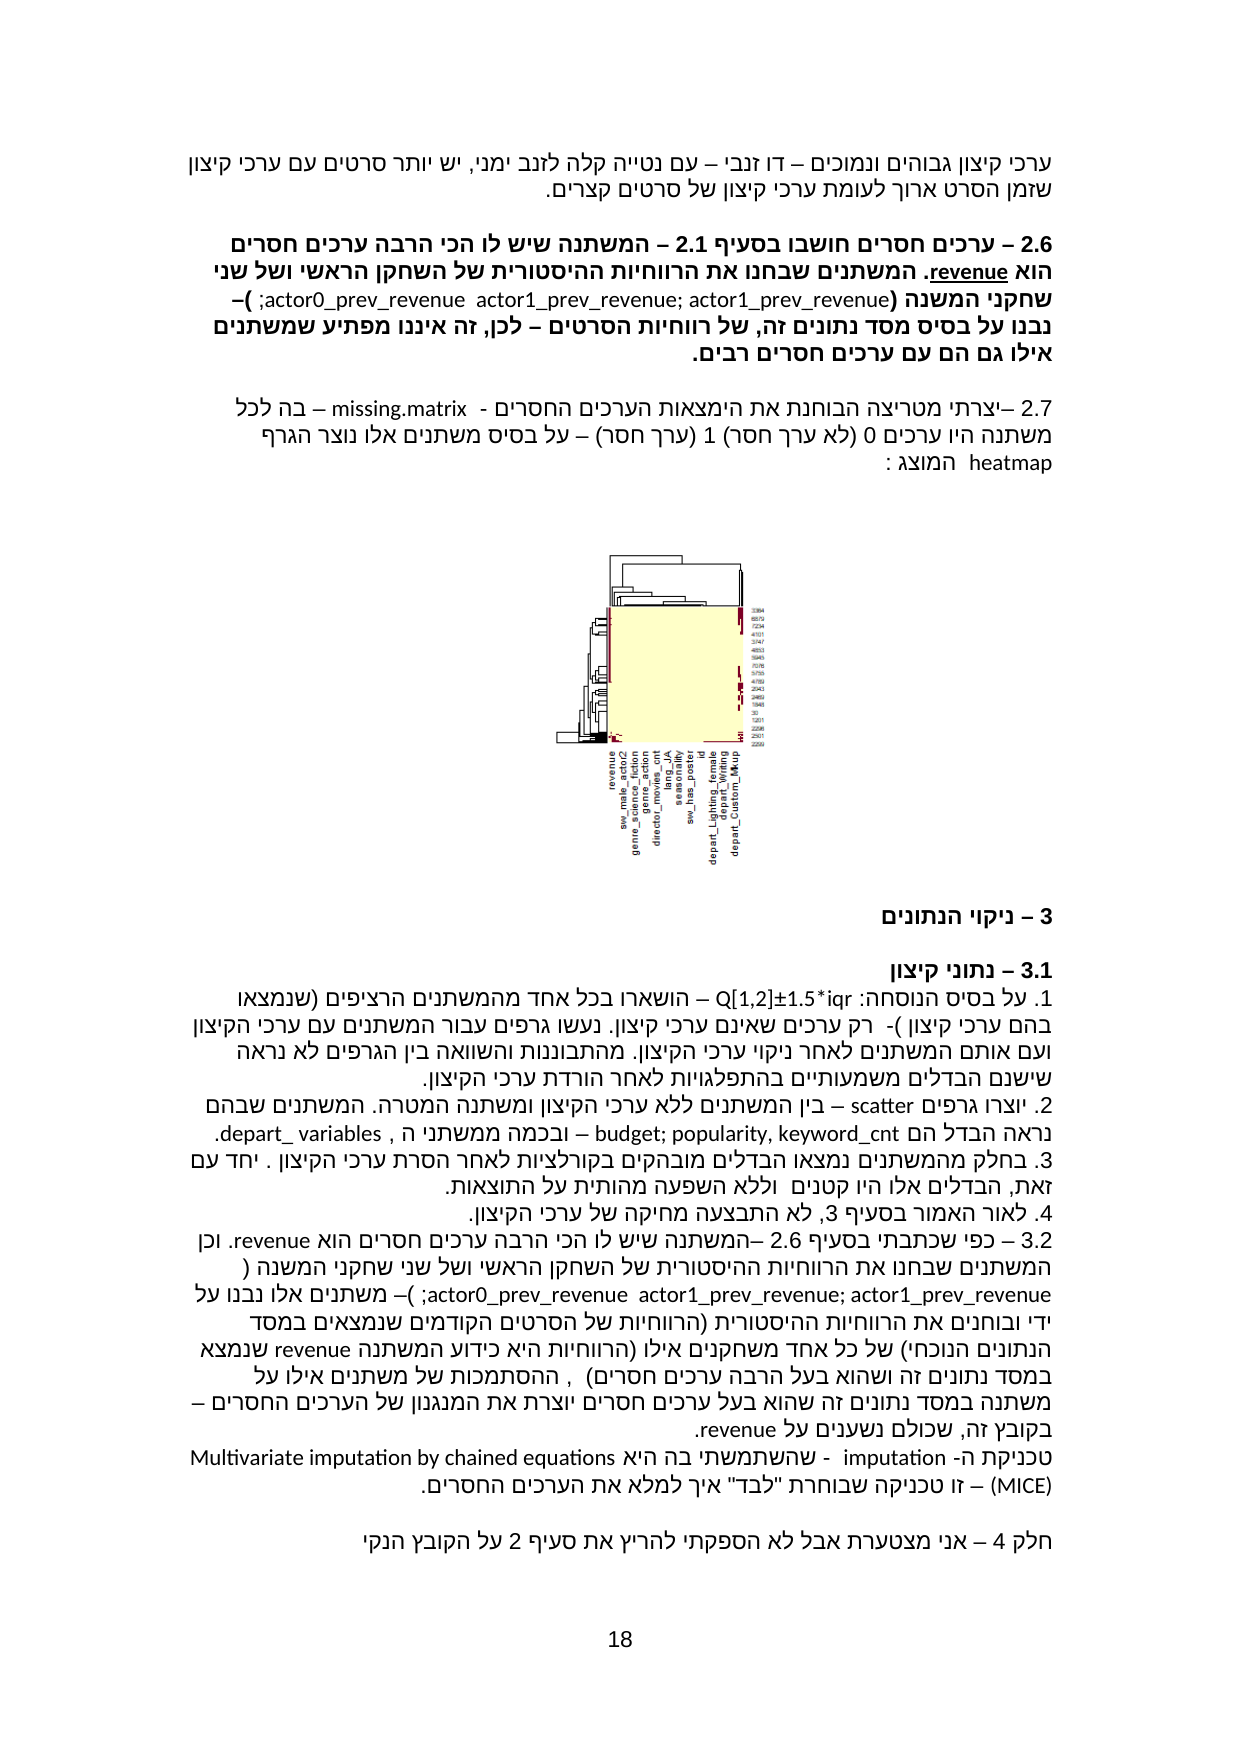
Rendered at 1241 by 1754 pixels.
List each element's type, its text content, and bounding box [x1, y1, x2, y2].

text 3. בחלק מהמשתנים נמצאו הבדלים מובהקים בקורלציות לאחר הסרת ערכי הקיצון . יחד עם זאת, הבדלים אלו היו קטנים וללא השפעה מהותית על התוצאות. [187, 1147, 1053, 1200]
text 3.1 – נתוני קיצון [187, 957, 1053, 984]
text 3 – ניקוי הנתונים [187, 903, 1053, 929]
text 2. יוצרו גרפים scatter – בין המשתנים ללא ערכי הקיצון ומשתנה המטרה. המשתנים שבהם נראה הבדל הם budget; popularity, keyword_cnt – ובכמה ממשתני ה , depart_ variables. [187, 1091, 1053, 1147]
text חלק 4 – אני מצטערת אבל לא הספקתי להריץ את סעיף 2 על הקובץ הנקי [187, 1528, 1053, 1554]
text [187, 150, 1053, 203]
text 2.6 – ערכים חסרים חושבו בסעיף 2.1 – המשתנה שיש לו הכי הרבה ערכים חסרים הוא revenue. המשתנים שבחנו את הרווחיות ההיסטורית של השחקן הראשי ושל שני שחקני המשנה (actor0_prev_revenue actor1_prev_revenue; actor1_prev_revenue; )– נבנו על בסיס מסד נתונים זה, של רווחיות הסרטים – לכן, זה איננו מפתיע שמשתנים אילו גם הם עם ערכים חסרים רבים. [187, 231, 1053, 366]
text 2.7 –יצרתי מטריצה הבוחנת את הימצאות הערכים החסרים - missing.matrix – בה לכל משתנה היו ערכים 0 (לא ערך חסר) 1 (ערך חסר) – על בסיס משתנים אלו נוצר הגרף heatmap המוצג : [187, 394, 1053, 476]
text 3.2 – כפי שכתבתי בסעיף 2.6 –המשתנה שיש לו הכי הרבה ערכים חסרים הוא revenue. וכן המשתנים שבחנו את הרווחיות ההיסטורית של השחקן הראשי ושל שני שחקני המשנה (actor0_prev_revenue actor1_prev_revenue; actor1_prev_revenue; )– משתנים אלו נבנו על ידי ובוחנים את הרווחיות ההיסטורית (הרווחיות של הסרטים הקודמים שנמצאים במסד הנתונים הנוכחי) של כל אחד משחקנים אילו (הרווחיות היא כידוע המשתנה revenue שנמצא במסד נתונים זה ושהוא בעל הרבה ערכים חסרים) , ההסתמכות של משתנים אילו על משתנה במסד נתונים זה שהוא בעל ערכים חסרים יוצרת את המנגנון של הערכים החסרים – בקובץ זה, שכולם נשענים על revenue. [187, 1226, 1053, 1443]
text 4. לאור האמור בסעיף 3, לא התבצעה מחיקה של ערכי הקיצון. [187, 1200, 1053, 1226]
text 1. על בסיס הנוסחה: Q[1,2]±1.5*iqr – הושארו בכל אחד מהמשתנים הרציפים (שנמצאו בהם ערכי קיצון )- רק ערכים שאינם ערכי קיצון. נעשו גרפים עבור המשתנים עם ערכי הקיצון ועם אותם המשתנים לאחר ניקוי ערכי הקיצון. מהתבוננות והשוואה בין הגרפים לא נראה שישנם הבדלים משמעותיים בהתפלגויות לאחר הורדת ערכי הקיצון. [187, 984, 1053, 1091]
text טכניקת ה- imputation - שהשתמשתי בה היא Multivariate imputation by chained equations (MICE) – זו טכניקה שבוחרת "לבד" איך למלא את הערכים החסרים. [187, 1443, 1053, 1499]
picture [329, 504, 1053, 876]
